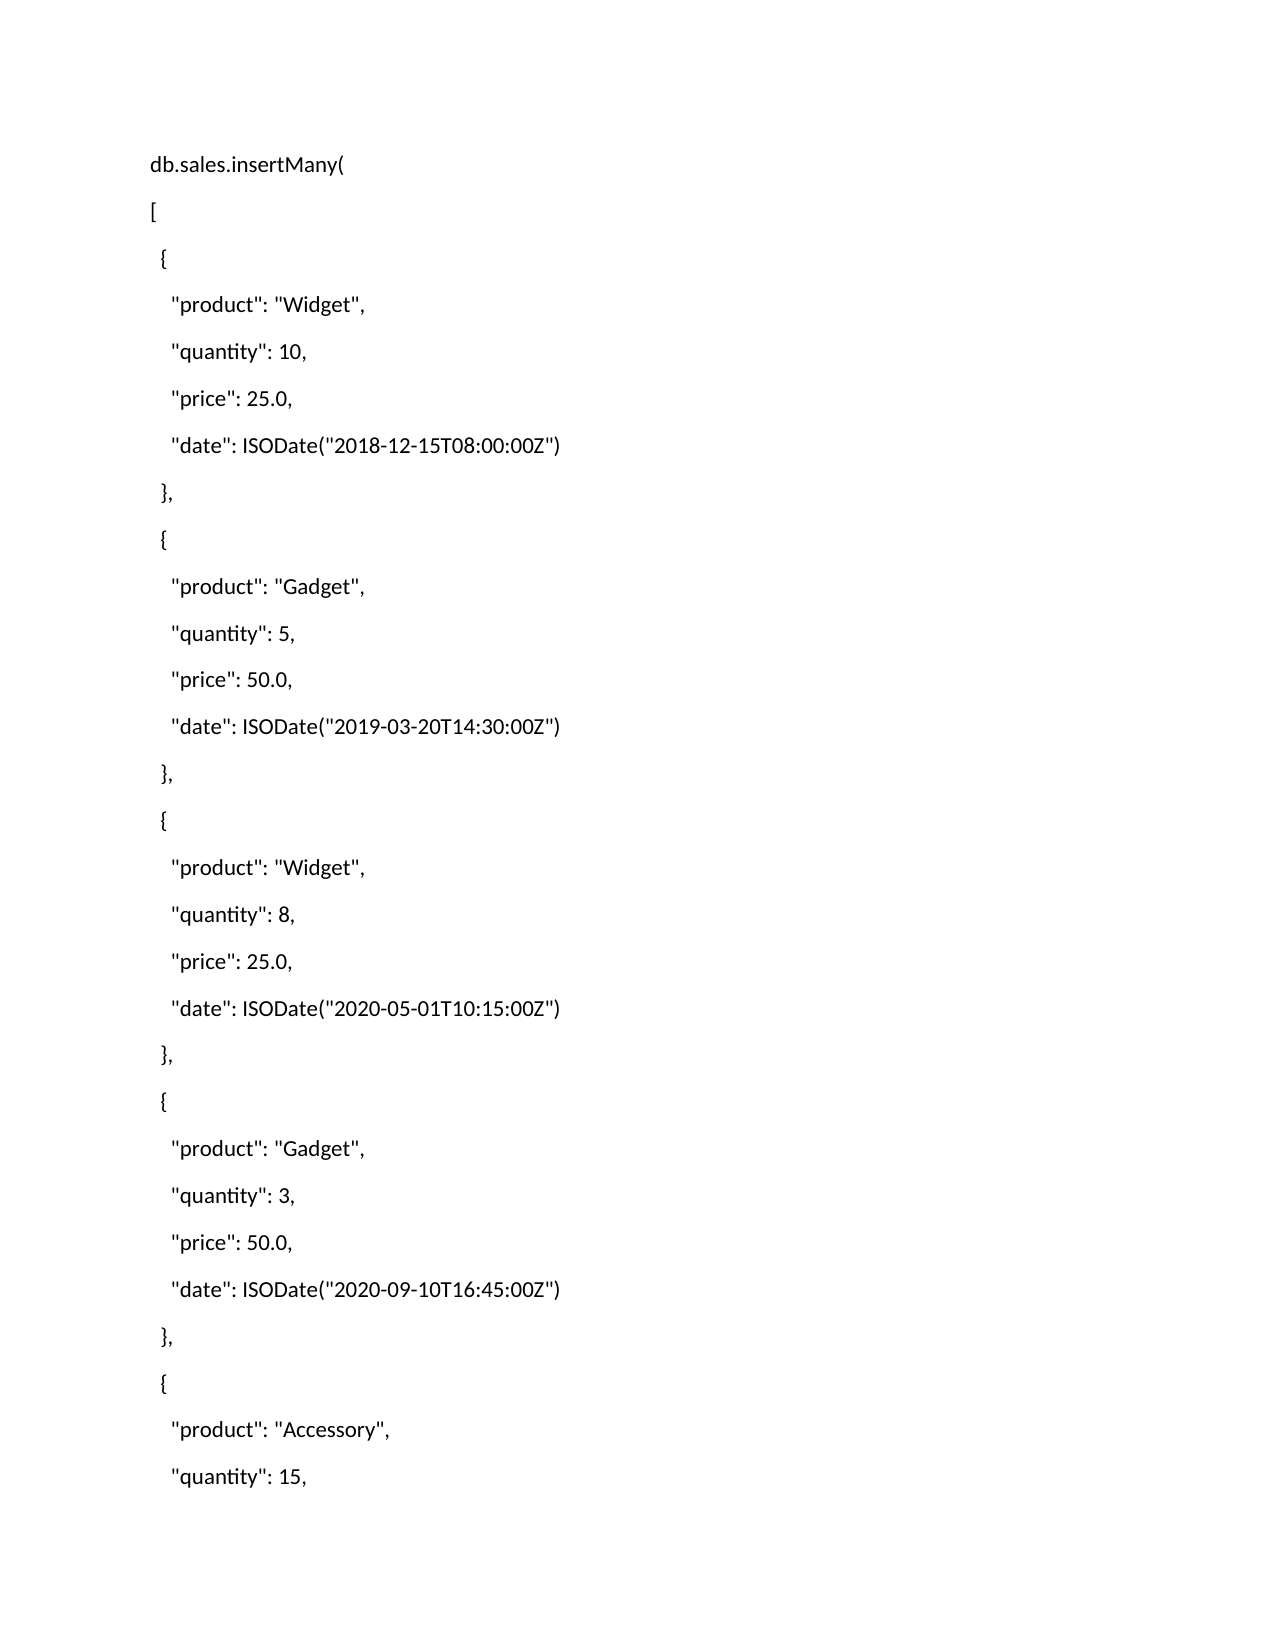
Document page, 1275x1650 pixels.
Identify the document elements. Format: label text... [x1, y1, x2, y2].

text { [150, 1087, 1125, 1116]
text "product": "Gadget", [150, 572, 1125, 600]
text "quantity": 10, [150, 337, 1125, 366]
text "quantity": 15, [150, 1462, 1125, 1491]
text }, [150, 759, 1125, 787]
text "quantity": 5, [150, 619, 1125, 647]
text "date": ISODate("2018-12-15T08:00:00Z") [150, 431, 1125, 459]
text "date": ISODate("2020-05-01T10:15:00Z") [150, 994, 1125, 1022]
text { [150, 806, 1125, 834]
text [ [150, 197, 1125, 225]
text "price": 50.0, [150, 1228, 1125, 1256]
text "quantity": 8, [150, 900, 1125, 928]
text }, [150, 478, 1125, 506]
text "price": 25.0, [150, 947, 1125, 975]
text db.sales.insertMany( [150, 150, 1125, 178]
text "quantity": 3, [150, 1181, 1125, 1209]
text }, [150, 1041, 1125, 1069]
text "product": "Accessory", [150, 1416, 1125, 1444]
text { [150, 244, 1125, 272]
text }, [150, 1322, 1125, 1350]
text { [150, 1369, 1125, 1397]
text { [150, 525, 1125, 553]
text "date": ISODate("2020-09-10T16:45:00Z") [150, 1275, 1125, 1303]
text "price": 25.0, [150, 384, 1125, 412]
text "product": "Widget", [150, 853, 1125, 881]
text "product": "Widget", [150, 291, 1125, 319]
text "date": ISODate("2019-03-20T14:30:00Z") [150, 712, 1125, 741]
text "price": 50.0, [150, 666, 1125, 694]
text "product": "Gadget", [150, 1134, 1125, 1162]
